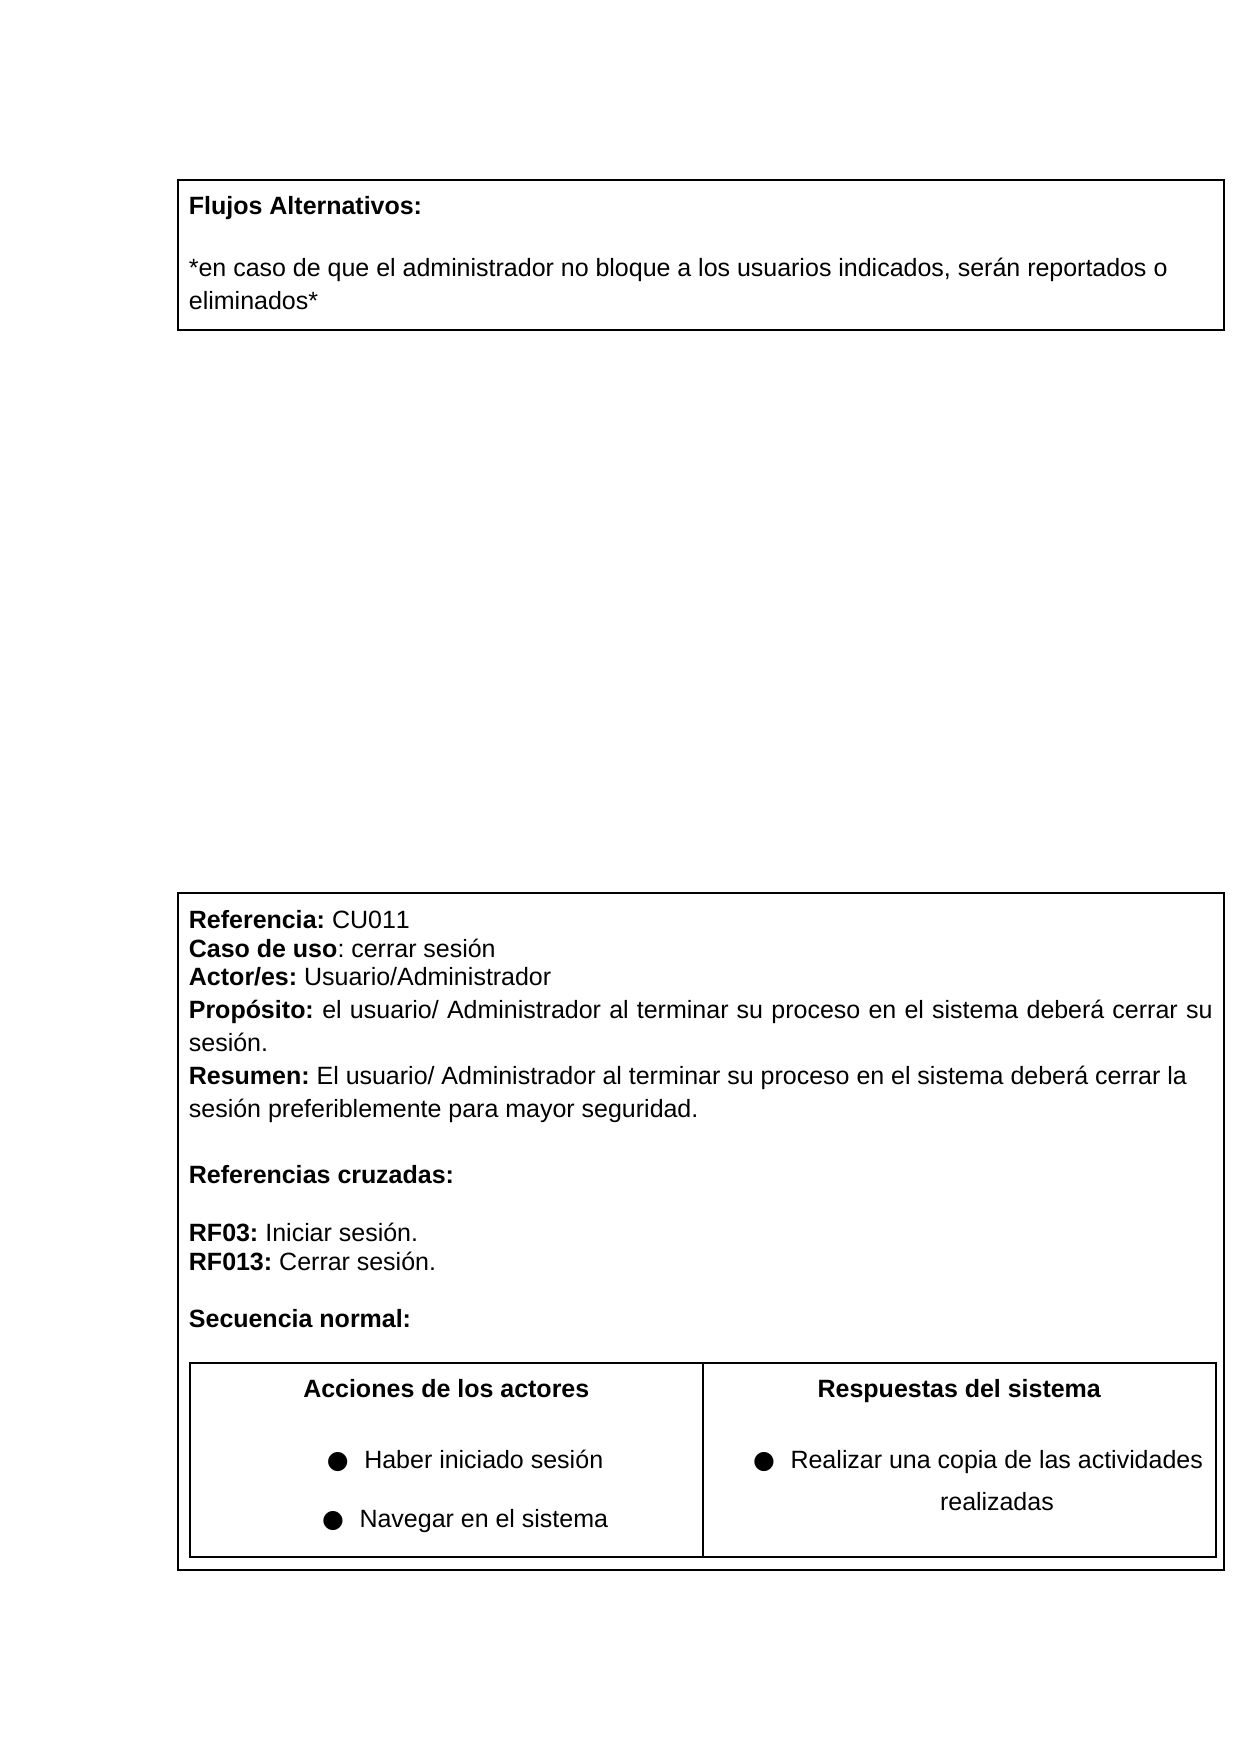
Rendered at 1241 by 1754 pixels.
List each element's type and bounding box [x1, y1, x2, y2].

table_header [179, 894, 1223, 1568]
table_header [179, 181, 1223, 329]
